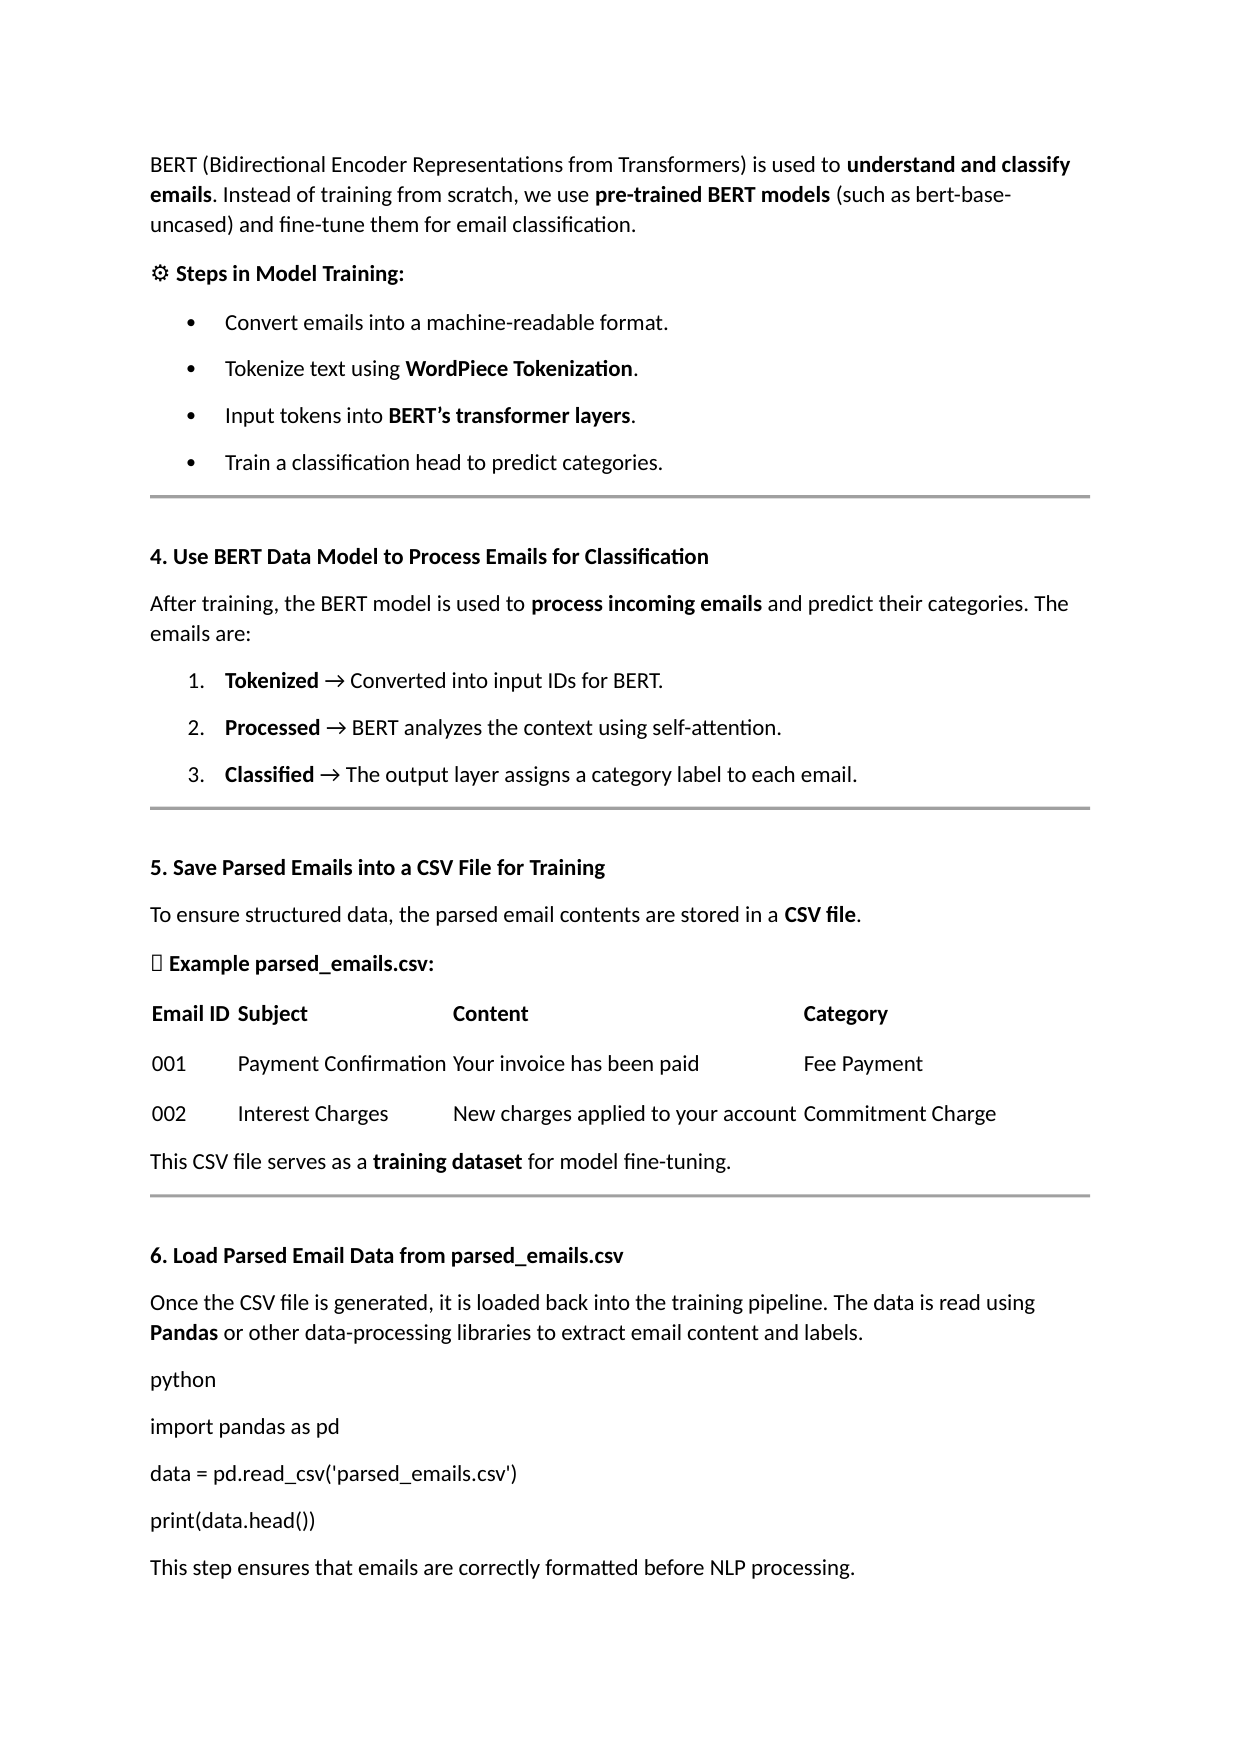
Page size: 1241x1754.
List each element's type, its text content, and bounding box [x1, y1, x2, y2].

list Input tokens into BERT’s transformer layers. [187, 401, 1090, 429]
table_cell 001 [150, 1048, 236, 1097]
table_cell Commitment Charge [802, 1098, 1003, 1147]
table_cell New charges applied to your account [451, 1098, 802, 1147]
text Once the CSV file is generated, it is loaded back into the training pipeline. The data is read using Pandas or other data-processing libraries to extract email content and labels. [150, 1288, 1090, 1346]
text This CSV file serves as a training dataset for model fine-tuning. [150, 1147, 1090, 1175]
text python [150, 1365, 1090, 1393]
table_cell Interest Charges [236, 1098, 451, 1147]
text BERT (Bidirectional Encoder Representations from Transformers) is used to understand and classify emails. Instead of training from scratch, we use pre-trained BERT models (such as bert-base-uncased) and fine-tune them for email classification. [150, 150, 1090, 238]
table_cell Your invoice has been paid [451, 1048, 802, 1097]
table_header Subject [236, 998, 451, 1048]
text 6. Load Parsed Email Data from parsed_emails.csv [150, 1241, 1090, 1269]
list Train a classification head to predict categories. [187, 448, 1090, 476]
text 4. Use BERT Data Model to Process Emails for Classification [150, 542, 1090, 570]
table_cell Payment Confirmation [236, 1048, 451, 1097]
table_header Category [802, 998, 1003, 1048]
text After training, the BERT model is used to process incoming emails and predict their categories. The emails are: [150, 589, 1090, 647]
text To ensure structured data, the parsed email contents are stored in a CSV file. [150, 900, 1090, 928]
text This step ensures that emails are correctly formatted before NLP processing. [150, 1553, 1090, 1581]
list Classified → The output layer assigns a category label to each email. [187, 760, 1090, 788]
table_header Content [451, 998, 802, 1048]
text print(data.head()) [150, 1506, 1090, 1534]
list Processed → BERT analyzes the context using self-attention. [187, 713, 1090, 741]
table_cell Fee Payment [802, 1048, 1003, 1097]
table_cell 002 [150, 1098, 236, 1147]
text ⚙️ Steps in Model Training: [150, 257, 1090, 288]
list Convert emails into a machine-readable format. [187, 308, 1090, 336]
list Tokenized → Converted into input IDs for BERT. [187, 666, 1090, 694]
text 5. Save Parsed Emails into a CSV File for Training [150, 853, 1090, 882]
list Tokenize text using WordPiece Tokenization. [187, 354, 1090, 383]
text import pandas as pd [150, 1412, 1090, 1440]
table_header Email ID [150, 998, 236, 1048]
text 📄 Example parsed_emails.csv: [150, 947, 1090, 978]
text data = pd.read_csv('parsed_emails.csv') [150, 1459, 1090, 1487]
